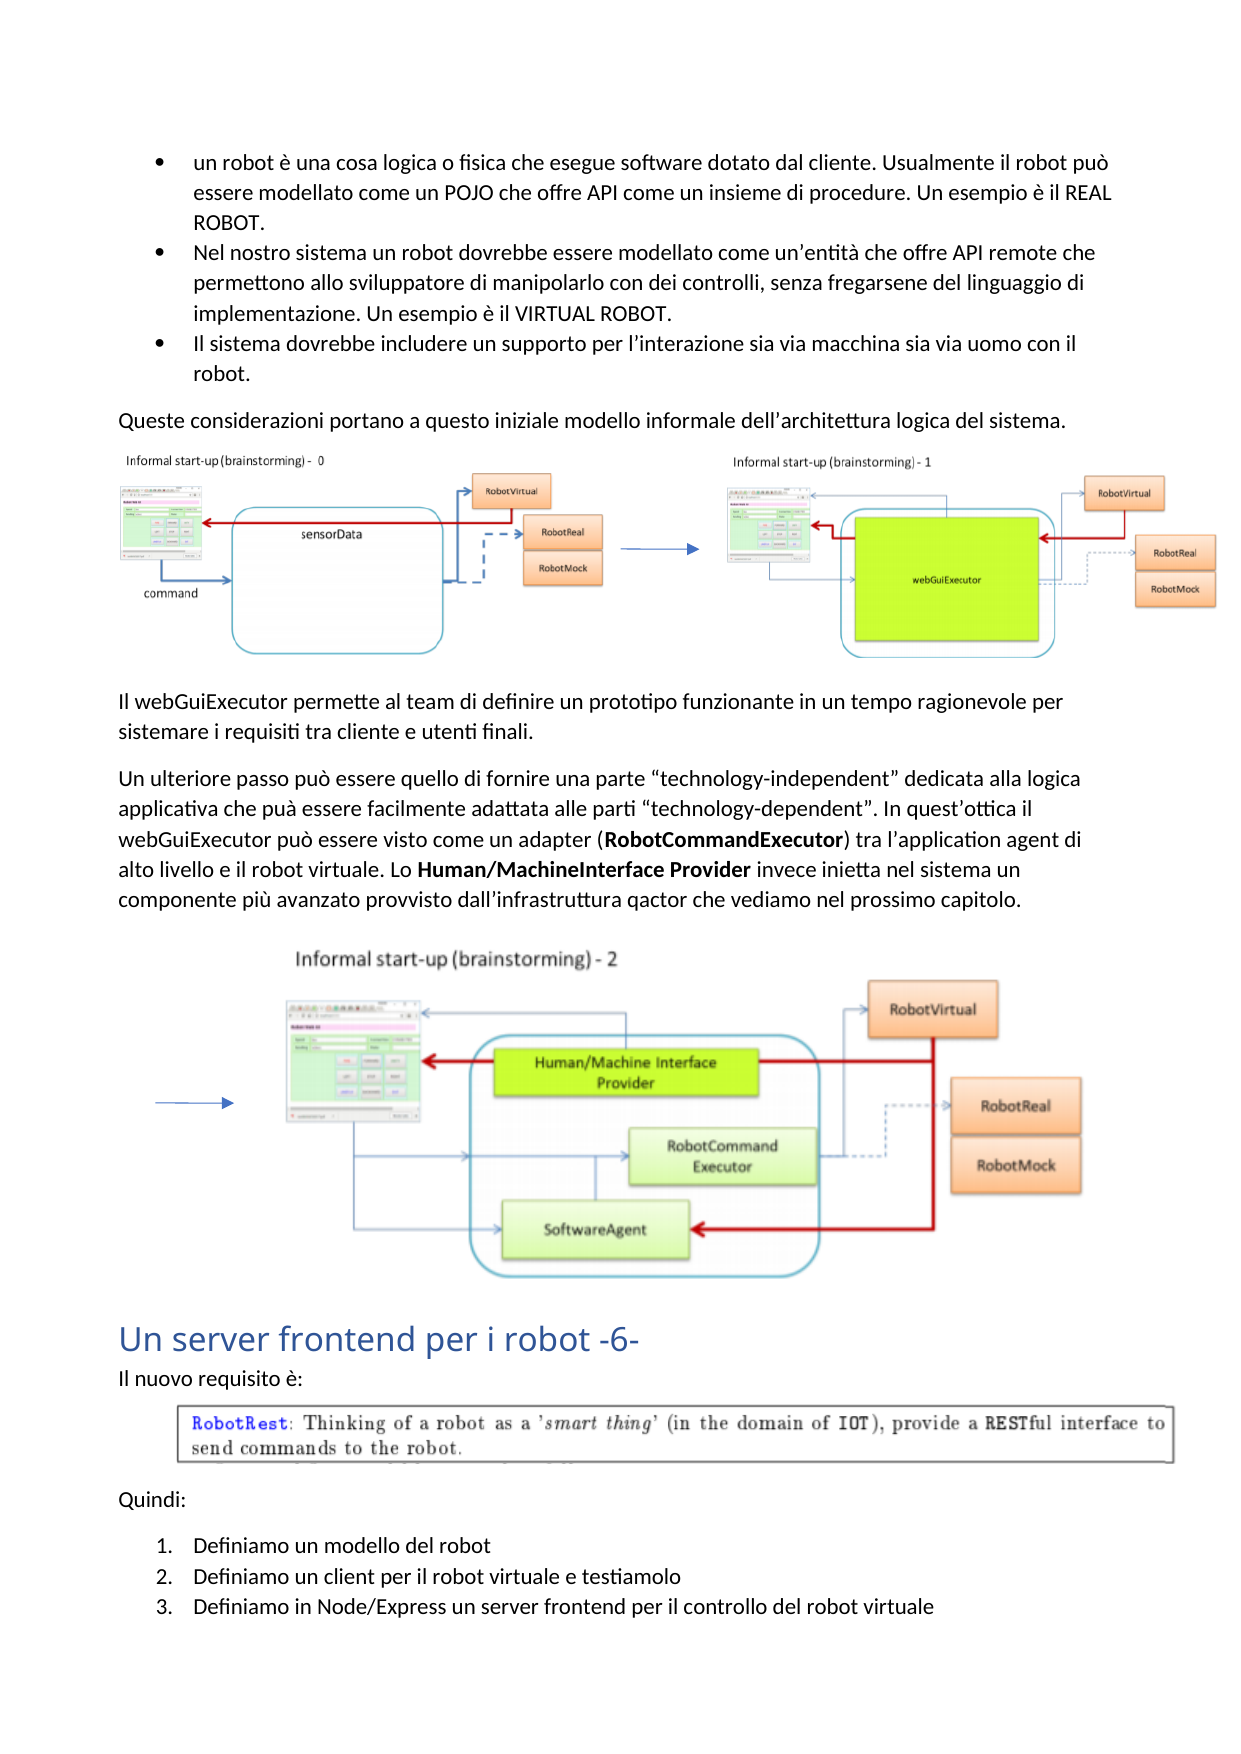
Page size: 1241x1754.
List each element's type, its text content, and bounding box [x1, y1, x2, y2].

picture [175, 1402, 1179, 1464]
text Quindi: [118, 1458, 1122, 1513]
list Definiamo un client per il robot virtuale e testiamolo [156, 1562, 1122, 1590]
text Queste considerazioni portano a questo iniziale modello informale dell’architettura logica del sistema. [118, 406, 1122, 434]
list Definiamo un modello del robot [156, 1532, 1122, 1560]
list Definiamo in Node/Express un server frontend per il controllo del robot virtuale [156, 1592, 1122, 1620]
list Nel nostro sistema un robot dovrebbe essere modellato come un’entità che offre API remote che permettono allo sviluppatore di manipolarlo con dei controlli, senza fregarsene del linguaggio di implementazione. Un esempio è il VIRTUAL ROBOT. [156, 238, 1122, 327]
list un robot è una cosa logica o fisica che esegue software dotato dal cliente. Usualmente il robot può essere modellato come un POJO che offre API come un insieme di procedure. Un esempio è il REAL ROBOT. [156, 148, 1122, 236]
text Il webGuiExecutor permette al team di definire un prototipo funzionante in un tempo ragionevole per sistemare i requisiti tra cliente e utenti finali. [118, 687, 1122, 745]
picture [725, 452, 1219, 658]
text Il nuovo requisito è: [118, 1364, 1122, 1392]
subtitle Un server frontend per i robot -6- [118, 1315, 1122, 1361]
picture [283, 944, 1085, 1282]
picture [118, 452, 604, 659]
list Il sistema dovrebbe includere un supporto per l’interazione sia via macchina sia via uomo con il robot. [156, 329, 1122, 387]
text Un ulteriore passo può essere quello di fornire una parte “technology-independent” dedicata alla logica applicativa che puà essere facilmente adattata alle parti “technology-dependent”. In quest’ottica il webGuiExecutor può essere visto come un adapter (RobotCommandExecutor) tra l’application agent di alto livello e il robot virtuale. Lo Human/MachineInterface Provider invece inietta nel sistema un componente più avanzato provvisto dall’infrastruttura qactor che vediamo nel prossimo capitolo. [118, 764, 1122, 913]
